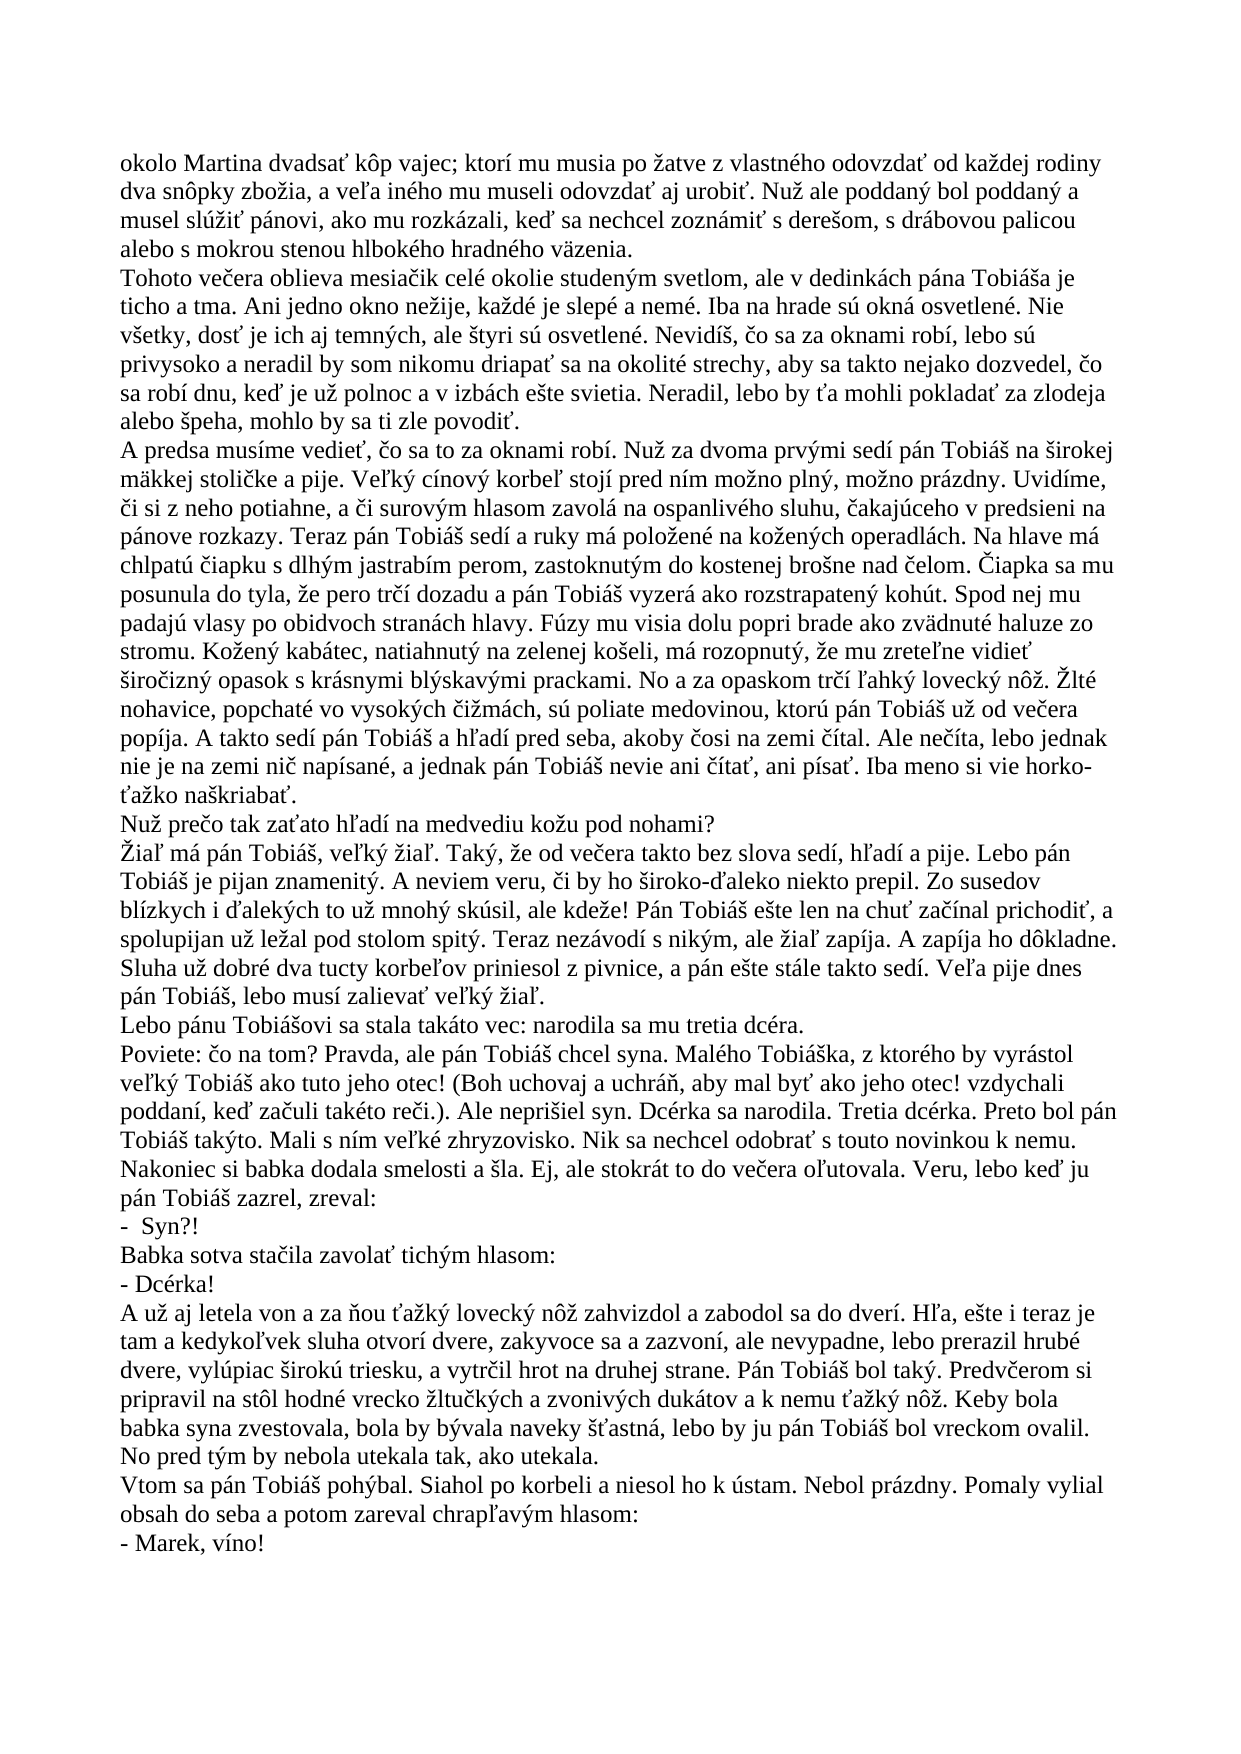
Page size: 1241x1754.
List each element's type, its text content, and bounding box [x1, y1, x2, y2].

text Tohoto večera oblieva mesiačik celé okolie studeným svetlom, ale v dedinkách pána Tobiáša je ticho a tma. Ani jedno okno nežije, každé je slepé a nemé. Iba na hrade sú okná osvetlené. Nie všetky, dosť je ich aj temných, ale štyri sú osvetlené. Nevidíš, čo sa za oknami robí, lebo sú privysoko a neradil by som nikomu driapať sa na okolité strechy, aby sa takto nejako dozvedel, čo sa robí dnu, keď je už polnoc a v izbách ešte svietia. Neradil, lebo by ťa mohli pokladať za zlodeja alebo špeha, mohlo by sa ti zle povodiť. [120, 263, 1120, 435]
text Nakoniec si babka dodala smelosti a šla. Ej, ale stokrát to do večera oľutovala. Veru, lebo keď ju pán Tobiáš zazrel, zreval: [120, 1154, 1120, 1211]
text - Marek, víno! [120, 1528, 1120, 1556]
text Vtom sa pán Tobiáš pohýbal. Siahol po korbeli a niesol ho k ústam. Nebol prázdny. Pomaly vylial obsah do seba a potom zareval chrapľavým hlasom: [120, 1470, 1120, 1528]
text Poviete: čo na tom? Pravda, ale pán Tobiáš chcel syna. Malého Tobiáška, z ktorého by vyrástol veľký Tobiáš ako tuto jeho otec! (Boh uchovaj a uchráň, aby mal byť ako jeho otec! vzdychali poddaní, keď začuli takéto reči.). Ale neprišiel syn. Dcérka sa narodila. Tretia dcérka. Preto bol pán Tobiáš takýto. Mali s ním veľké zhryzovisko. Nik sa nechcel odobrať s touto novinkou k nemu. [120, 1039, 1120, 1154]
text - Syn?! [120, 1211, 1120, 1240]
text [120, 148, 1120, 263]
text - Dcérka! [120, 1269, 1120, 1298]
text Nuž prečo tak zaťato hľadí na medvediu kožu pod nohami? [120, 809, 1120, 838]
text A už aj letela von a za ňou ťažký lovecký nôž zahvizdol a zabodol sa do dverí. Hľa, ešte i teraz je tam a kedykoľvek sluha otvorí dvere, zakyvoce sa a zazvoní, ale nevypadne, lebo prerazil hrubé dvere, vylúpiac širokú triesku, a vytrčil hrot na druhej strane. Pán Tobiáš bol taký. Predvčerom si pripravil na stôl hodné vrecko žltučkých a zvonivých dukátov a k nemu ťažký nôž. Keby bola babka syna zvestovala, bola by bývala naveky šťastná, lebo by ju pán Tobiáš bol vreckom ovalil. No pred tým by nebola utekala tak, ako utekala. [120, 1298, 1120, 1470]
text A predsa musíme vedieť, čo sa to za oknami robí. Nuž za dvoma prvými sedí pán Tobiáš na širokej mäkkej stoličke a pije. Veľký cínový korbeľ stojí pred ním možno plný, možno prázdny. Uvidíme, či si z neho potiahne, a či surovým hlasom zavolá na ospanlivého sluhu, čakajúceho v predsieni na pánove rozkazy. Teraz pán Tobiáš sedí a ruky má položené na kožených operadlách. Na hlave má chlpatú čiapku s dlhým jastrabím perom, zastoknutým do kostenej brošne nad čelom. Čiapka sa mu posunula do tyla, že pero trčí dozadu a pán Tobiáš vyzerá ako rozstrapatený kohút. Spod nej mu padajú vlasy po obidvoch stranách hlavy. Fúzy mu visia dolu popri brade ako zvädnuté haluze zo stromu. Kožený kabátec, natiahnutý na zelenej košeli, má rozopnutý, že mu zreteľne vidieť širočizný opasok s krásnymi blýskavými prackami. No a za opaskom trčí ľahký lovecký nôž. Žlté nohavice, popchaté vo vysokých čižmách, sú poliate medovinou, ktorú pán Tobiáš už od večera popíja. A takto sedí pán Tobiáš a hľadí pred seba, akoby čosi na zemi čítal. Ale nečíta, lebo jednak nie je na zemi nič napísané, a jednak pán Tobiáš nevie ani čítať, ani písať. Iba meno si vie horko-ťažko naškriabať. [120, 435, 1120, 809]
text Lebo pánu Tobiášovi sa stala takáto vec: narodila sa mu tretia dcéra. [120, 1010, 1120, 1039]
text Žiaľ má pán Tobiáš, veľký žiaľ. Taký, že od večera takto bez slova sedí, hľadí a pije. Lebo pán Tobiáš je pijan znamenitý. A neviem veru, či by ho široko-ďaleko niekto prepil. Zo susedov blízkych i ďalekých to už mnohý skúsil, ale kdeže! Pán Tobiáš ešte len na chuť začínal prichodiť, a spolupijan už ležal pod stolom spitý. Teraz nezávodí s nikým, ale žiaľ zapíja. A zapíja ho dôkladne. Sluha už dobré dva tucty korbeľov priniesol z pivnice, a pán ešte stále takto sedí. Veľa pije dnes pán Tobiáš, lebo musí zalievať veľký žiaľ. [120, 838, 1120, 1010]
text Babka sotva stačila zavolať tichým hlasom: [120, 1240, 1120, 1269]
